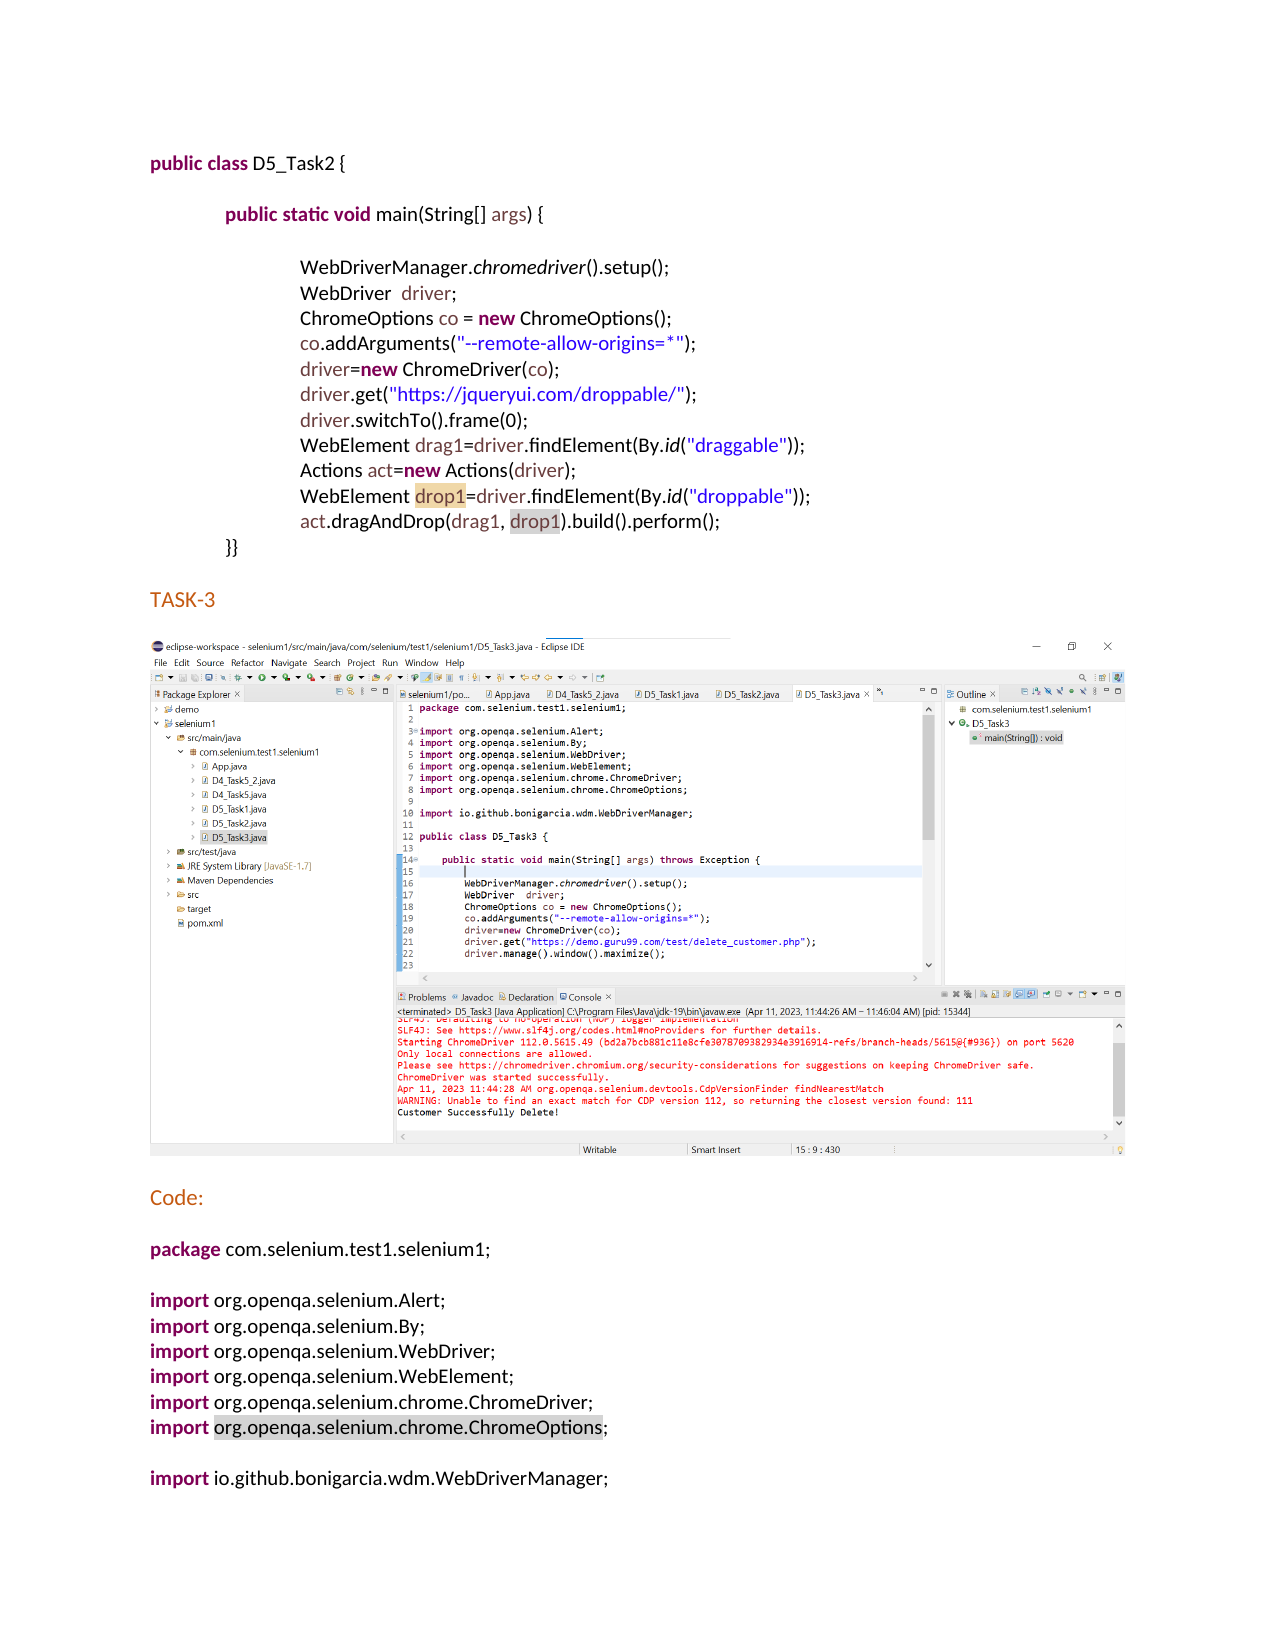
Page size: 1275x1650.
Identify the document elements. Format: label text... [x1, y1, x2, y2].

text driver.get("https://jqueryui.com/droppable/"); [150, 381, 1125, 407]
text import org.openqa.selenium.By; [150, 1313, 1125, 1338]
text import org.openqa.selenium.chrome.ChromeOptions; [150, 1414, 1125, 1440]
text WebElement drag1=driver.findElement(By.id("draggable")); [150, 432, 1125, 458]
text import org.openqa.selenium.WebElement; [150, 1364, 1125, 1389]
text import org.openqa.selenium.WebDriver; [150, 1338, 1125, 1364]
text driver=new ChromeDriver(co); [150, 356, 1125, 381]
text co.addArguments("--remote-allow-origins=*"); [150, 331, 1125, 356]
text WebDriver driver; [150, 280, 1125, 305]
text import org.openqa.selenium.Alert; [150, 1287, 1125, 1313]
text import org.openqa.selenium.chrome.ChromeDriver; [150, 1389, 1125, 1414]
text public static void main(String[] args) { [150, 201, 1125, 226]
text WebElement drop1=driver.findElement(By.id("droppable")); [466, 483, 1125, 508]
text driver.switchTo().frame(0); [150, 407, 1125, 432]
text Code: [150, 1183, 1125, 1211]
text TASK-3 [150, 585, 1125, 613]
picture [150, 638, 1125, 1156]
text }} [150, 534, 1125, 559]
text import io.github.bonigarcia.wdm.WebDriverManager; [150, 1465, 1125, 1491]
text Actions act=new Actions(driver); [150, 458, 1125, 483]
text WebDriverManager.chromedriver().setup(); [150, 254, 1125, 280]
text public class D5_Task2 { [150, 150, 1125, 175]
text package com.selenium.test1.selenium1; [150, 1237, 1125, 1262]
text WebElement drop1=driver.findElement(By.id("droppable")); [150, 483, 415, 508]
text ChromeOptions co = new ChromeOptions(); [150, 305, 1125, 331]
text act.dragAndDrop(drag1, drop1).build().perform(); [150, 508, 1125, 534]
